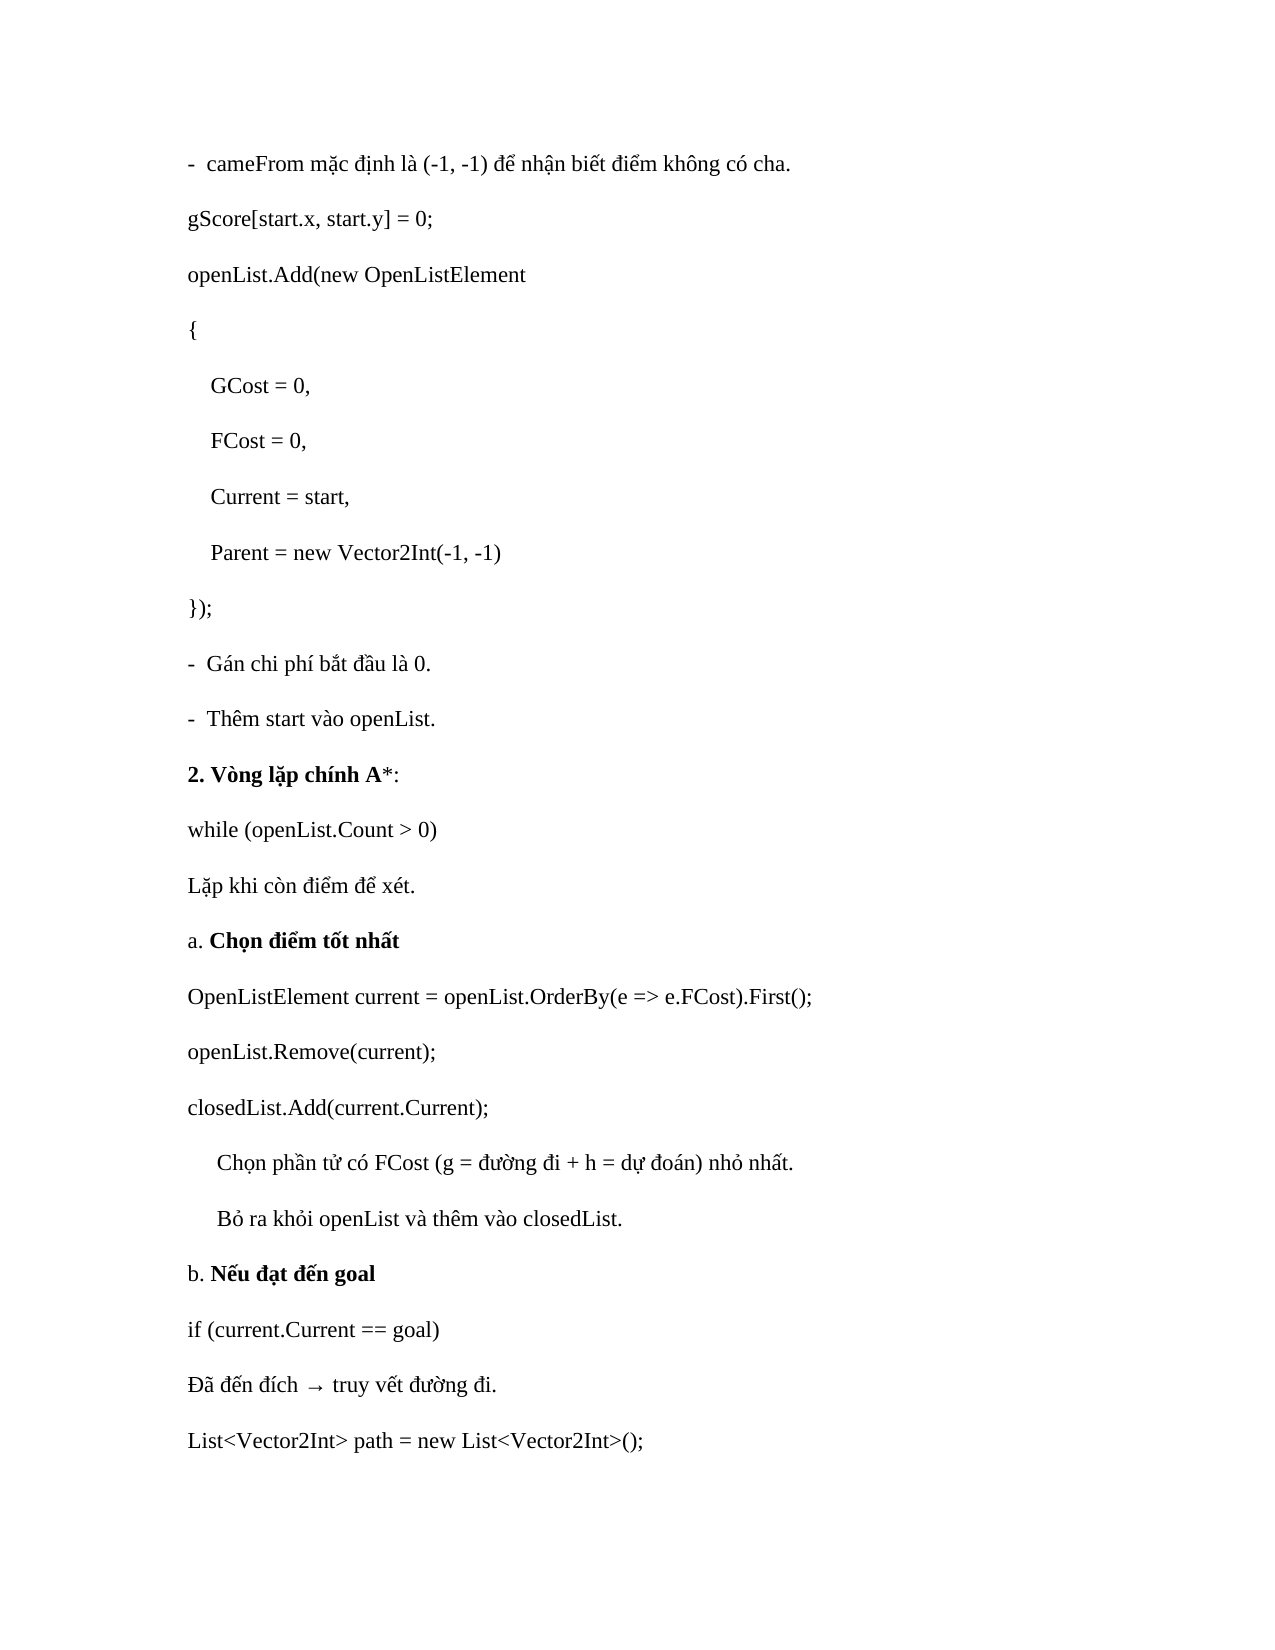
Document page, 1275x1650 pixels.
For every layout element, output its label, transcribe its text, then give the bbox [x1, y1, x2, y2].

text b. Nếu đạt đến goal [187, 1371, 1087, 1398]
text OpenListElement current = openList.OrderBy(e => e.FCost).First(); [187, 1094, 1087, 1120]
text if (current.Current == goal) [187, 1427, 1087, 1453]
text openList.Add(new OpenListElement [187, 372, 1087, 398]
text - Gán chi phí bắt đầu là 0. [187, 761, 1087, 787]
text Lặp khi còn điểm để xét. [187, 983, 1087, 1009]
text Current = start, [187, 594, 1087, 621]
text gScore[start.x, start.y] = 0; [187, 317, 1087, 343]
text  Chọn phần tử có FCost (g = đường đi + h = dự đoán) nhỏ nhất. [187, 1260, 1087, 1287]
text a. Chọn điểm tốt nhất [187, 1038, 1087, 1065]
text closedList.Add(current.Current); [187, 1205, 1087, 1231]
text FCost = 0, [187, 539, 1087, 565]
text  Bỏ ra khỏi openList và thêm vào closedList. [187, 1316, 1087, 1342]
text } [187, 150, 1087, 176]
text - cameFrom mặc định là (-1, -1) để nhận biết điểm không có cha. [187, 261, 1087, 287]
text - Khởi tạo gScore tất cả điểm là vô cùng (chưa biết chi phí tốt nhất). [187, 206, 1087, 232]
text }); [187, 705, 1087, 732]
text 2. Vòng lặp chính A*: [187, 872, 1087, 898]
text openList.Remove(current); [187, 1149, 1087, 1176]
text GCost = 0, [187, 483, 1087, 509]
text { [187, 428, 1087, 454]
text while (openList.Count > 0) [187, 927, 1087, 954]
text - Thêm start vào openList. [187, 816, 1087, 843]
text Parent = new Vector2Int(-1, -1) [187, 650, 1087, 676]
